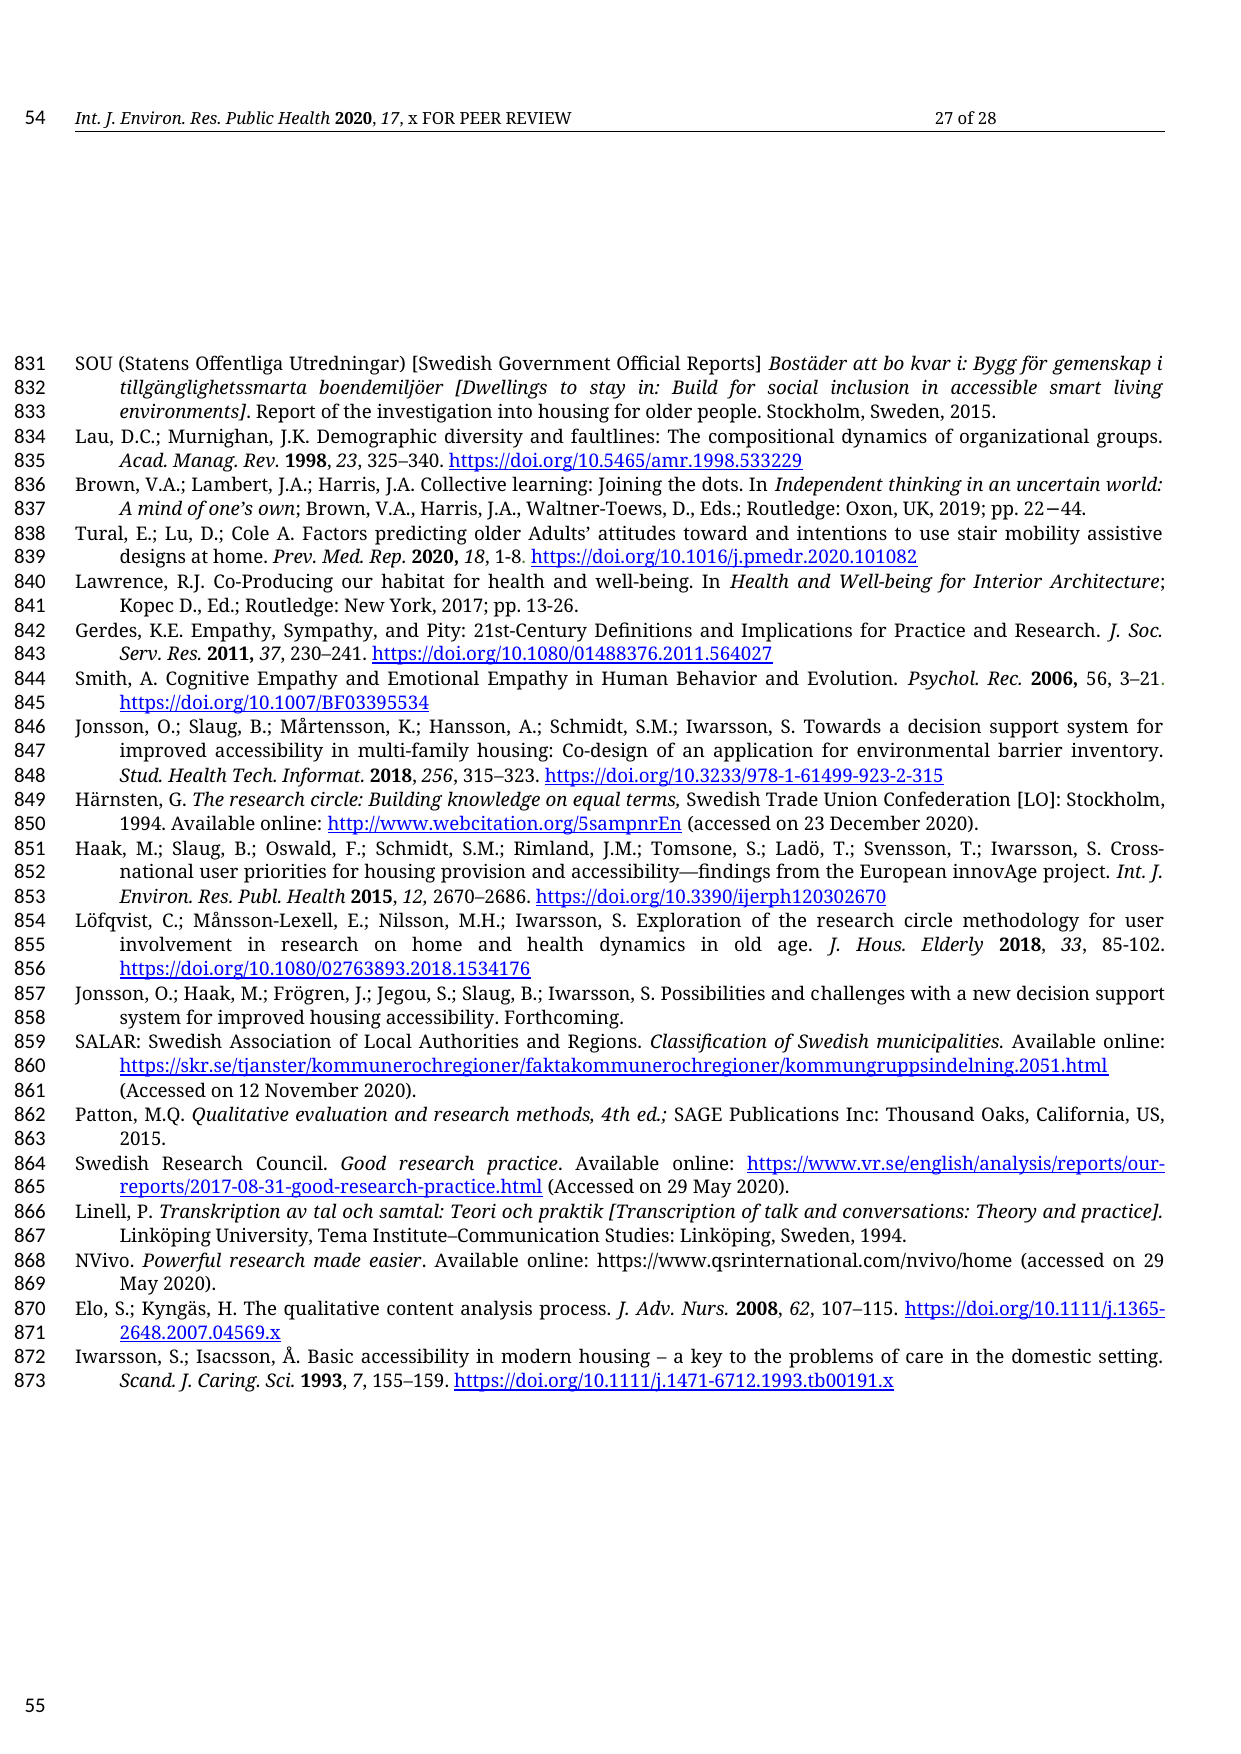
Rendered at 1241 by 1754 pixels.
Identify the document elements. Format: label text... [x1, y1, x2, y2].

text Löfqvist, C.; Månsson-Lexell, E.; Nilsson, M.H.; Iwarsson, S. Exploration of the research circle methodology for user involvement in research on home and health dynamics in old age. J. Hous. Elderly 2018, 33, 85-102. https://doi.org/10.1080/02763893.2018.1534176 [75, 908, 1165, 981]
text Härnsten, G. The research circle: Building knowledge on equal terms, Swedish Trade Union Confederation [LO]: Stockholm, 1994. Available online: http://www.webcitation.org/5sampnrEn (accessed on 23 December 2020). [75, 787, 1165, 836]
text Patton, M.Q. Qualitative evaluation and research methods, 4th ed.; SAGE Publications Inc: Thousand Oaks, California, US, 2015. [75, 1102, 1165, 1151]
text Swedish Research Council. Good research practice. Available online: https://www.vr.se/english/analysis/reports/our-reports/2017-08-31-good-research-practice.html (Accessed on 29 May 2020). [75, 1151, 1165, 1199]
text NVivo. Powerful research made easier. Available online: https://www.qsrinternational.com/nvivo/home (accessed on 29 May 2020). [75, 1248, 1165, 1296]
text Lau, D.C.; Murnighan, J.K. Demographic diversity and faultlines: The compositional dynamics of organizational groups. Acad. Manag. Rev. 1998, 23, 325–340. https://doi.org/10.5465/amr.1998.533229 [75, 424, 1165, 472]
text Lawrence, R.J. Co-Producing our habitat for health and well-being. In Health and Well-being for Interior Architecture; Kopec D., Ed.; Routledge: New York, 2017; pp. 13-26. [75, 569, 1165, 618]
text Jonsson, O.; Slaug, B.; Mårtensson, K.; Hansson, A.; Schmidt, S.M.; Iwarsson, S. Towards a decision support system for improved accessibility in multi-family housing: Co-design of an application for environmental barrier inventory. Stud. Health Tech. Informat. 2018, 256, 315–323. https://doi.org/10.3233/978-1-61499-923-2-315 [75, 715, 1165, 787]
text Haak, M.; Slaug, B.; Oswald, F.; Schmidt, S.M.; Rimland, J.M.; Tomsone, S.; Ladö, T.; Svensson, T.; Iwarsson, S. Cross-national user priorities for housing provision and accessibility—findings from the European innovAge project. Int. J. Environ. Res. Publ. Health 2015, 12, 2670–2686. https://doi.org/10.3390/ijerph120302670 [75, 836, 1165, 908]
text Jonsson, O.; Haak, M.; Frögren, J.; Jegou, S.; Slaug, B.; Iwarsson, S. Possibilities and challenges with a new decision support system for improved housing accessibility. Forthcoming. [75, 981, 1165, 1030]
text Elo, S.; Kyngäs, H. The qualitative content analysis process. J. Adv. Nurs. 2008, 62, 107–115. https://doi.org/10.1111/j.1365-2648.2007.04569.x [75, 1296, 1165, 1344]
text SALAR: Swedish Association of Local Authorities and Regions. Classification of Swedish municipalities. Available online: https://skr.se/tjanster/kommunerochregioner/faktakommunerochregioner/kommungruppsindelning.2051.html (Accessed on 12 November 2020). [75, 1030, 1165, 1102]
text Iwarsson, S.; Isacsson, Å. Basic accessibility in modern housing – a key to the problems of care in the domestic setting. Scand. J. Caring. Sci. 1993, 7, 155–159. https://doi.org/10.1111/j.1471-6712.1993.tb00191.x [75, 1344, 1165, 1393]
text SOU (Statens Offentliga Utredningar) [Swedish Government Official Reports] Bostäder att bo kvar i: Bygg för gemenskap i tillgänglighetssmarta boendemiljöer [Dwellings to stay in: Build for social inclusion in accessible smart living environments]. Report of the investigation into housing for older people. Stockholm, Sweden, 2015. [75, 351, 1165, 424]
text Smith, A. Cognitive Empathy and Emotional Empathy in Human Behavior and Evolution. Psychol. Rec. 2006, 56, 3–21. https://doi.org/10.1007/BF03395534 [75, 666, 1165, 715]
text Gerdes, K.E. Empathy, Sympathy, and Pity: 21st-Century Definitions and Implications for Practice and Research. J. Soc. Serv. Res. 2011, 37, 230–241. https://doi.org/10.1080/01488376.2011.564027 [75, 618, 1165, 666]
text Tural, E.; Lu, D.; Cole A. Factors predicting older Adults’ attitudes toward and intentions to use stair mobility assistive designs at home. Prev. Med. Rep. 2020, 18, 1-8. https://doi.org/10.1016/j.pmedr.2020.101082 [75, 521, 1165, 569]
text Brown, V.A.; Lambert, J.A.; Harris, J.A. Collective learning: Joining the dots. In Independent thinking in an uncertain world: A mind of one’s own; Brown, V.A., Harris, J.A., Waltner-Toews, D., Eds.; Routledge: Oxon, UK, 2019; pp. 22−44. [75, 472, 1165, 521]
text Linell, P. Transkription av tal och samtal: Teori och praktik [Transcription of talk and conversations: Theory and practice]. Linköping University, Tema Institute–Communication Studies: Linköping, Sweden, 1994. [75, 1199, 1165, 1248]
